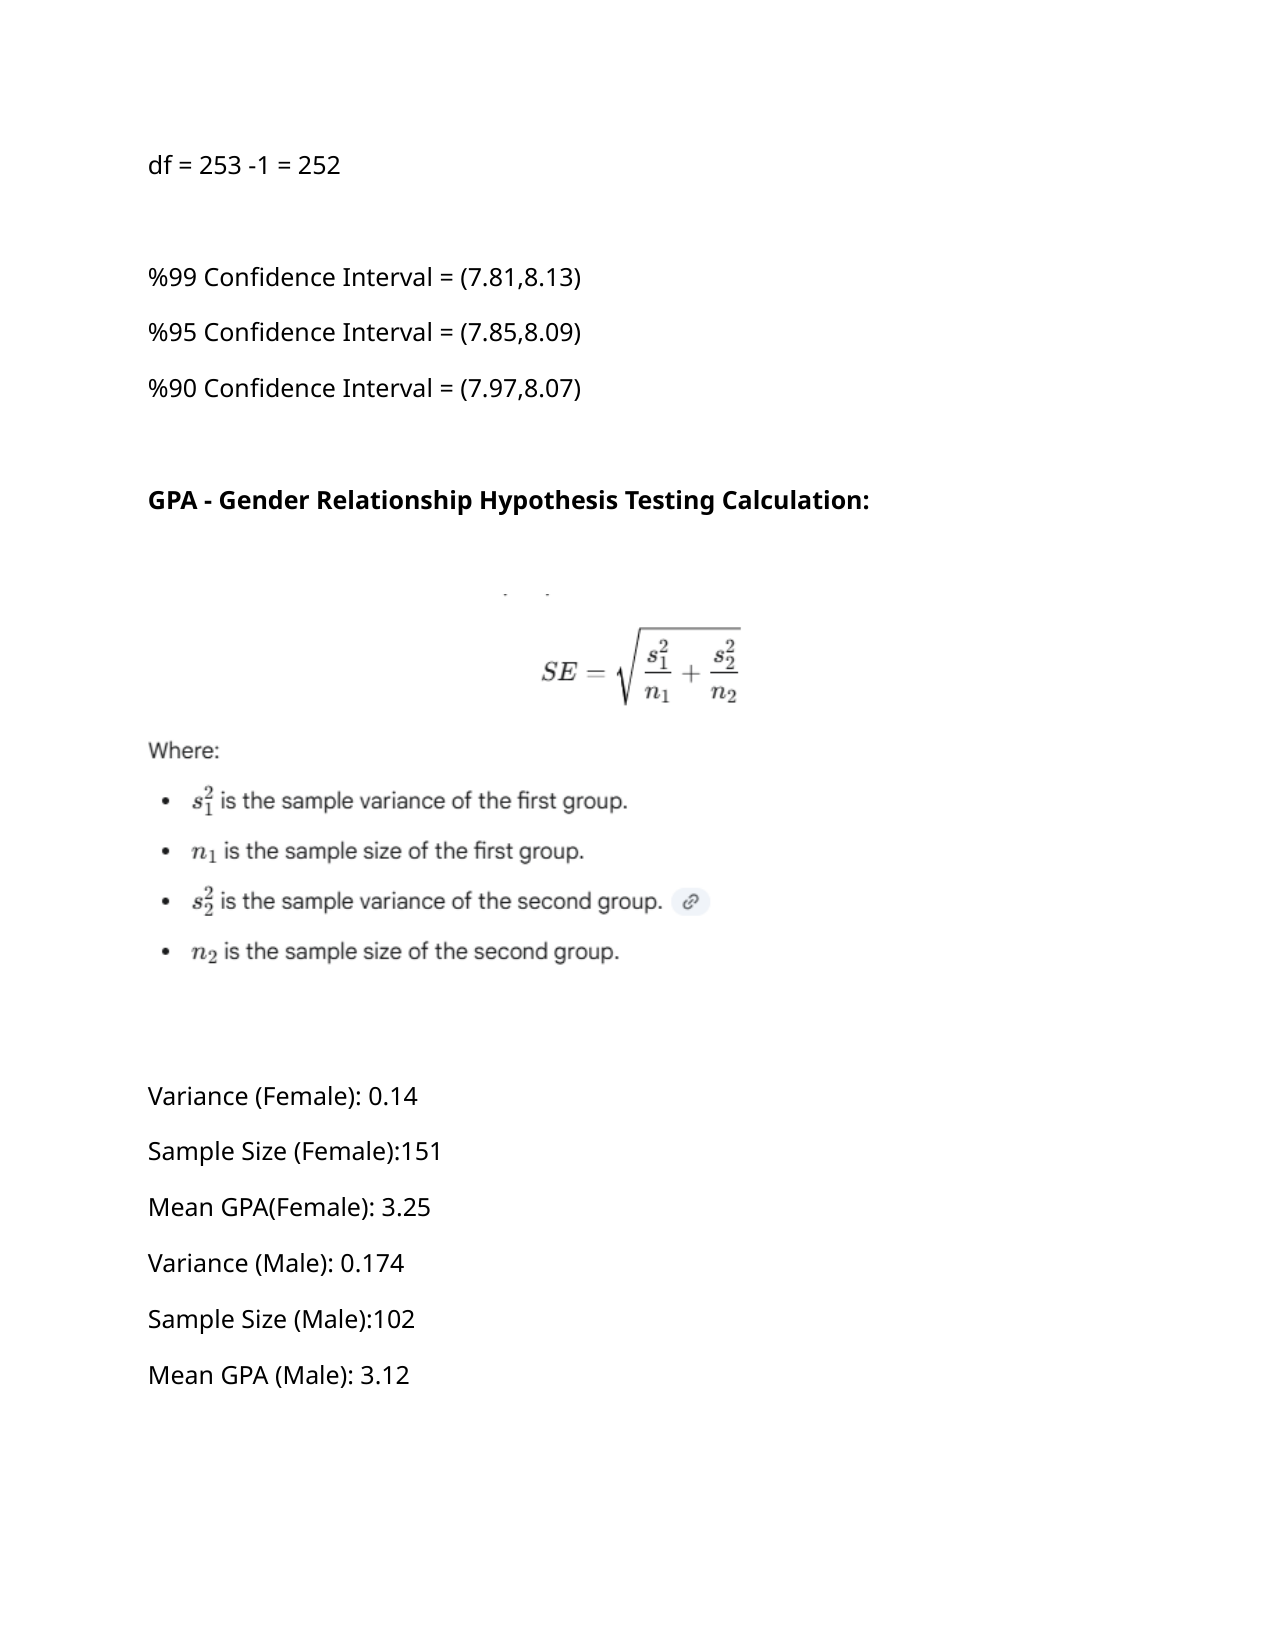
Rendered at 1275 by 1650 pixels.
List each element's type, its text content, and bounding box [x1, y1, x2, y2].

text Sample Size (Female):151 [148, 1134, 1127, 1168]
text Mean GPA(Female): 3.25 [148, 1190, 1127, 1224]
text %90 Confidence Interval = (7.97,8.07) [148, 371, 1127, 405]
picture [147, 594, 1093, 1001]
text GPA - Gender Relationship Hypothesis Testing Calculation: [148, 483, 1127, 517]
text df = 253 -1 = 252 [148, 148, 1127, 182]
text %99 Confidence Interval = (7.81,8.13) [148, 259, 1127, 293]
text Sample Size (Male):102 [148, 1301, 1127, 1336]
text %95 Confidence Interval = (7.85,8.09) [148, 315, 1127, 349]
text Variance (Female): 0.14 [148, 1078, 1127, 1112]
text Mean GPA (Male): 3.12 [148, 1357, 1127, 1391]
text Variance (Male): 0.174 [148, 1246, 1127, 1280]
